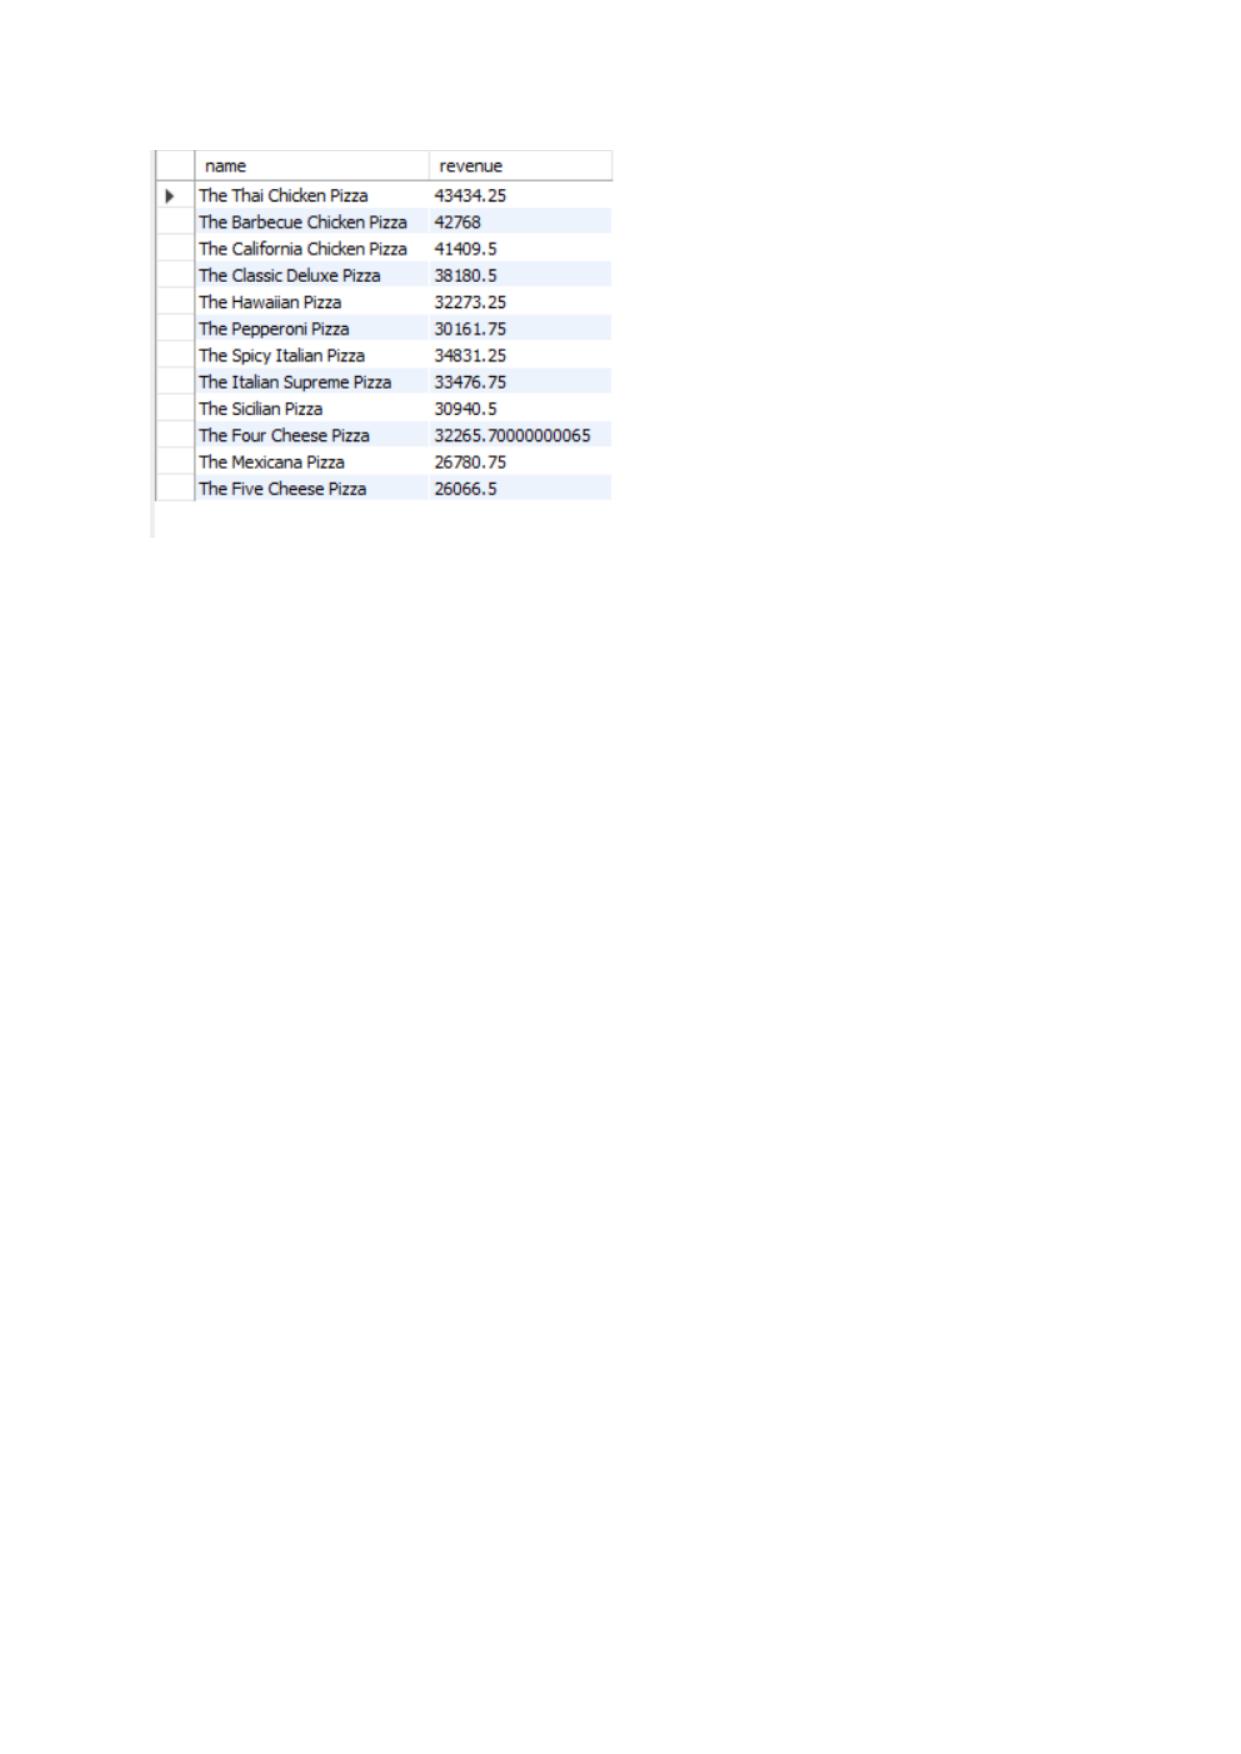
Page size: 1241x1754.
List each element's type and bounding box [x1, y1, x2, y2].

picture [150, 150, 679, 538]
